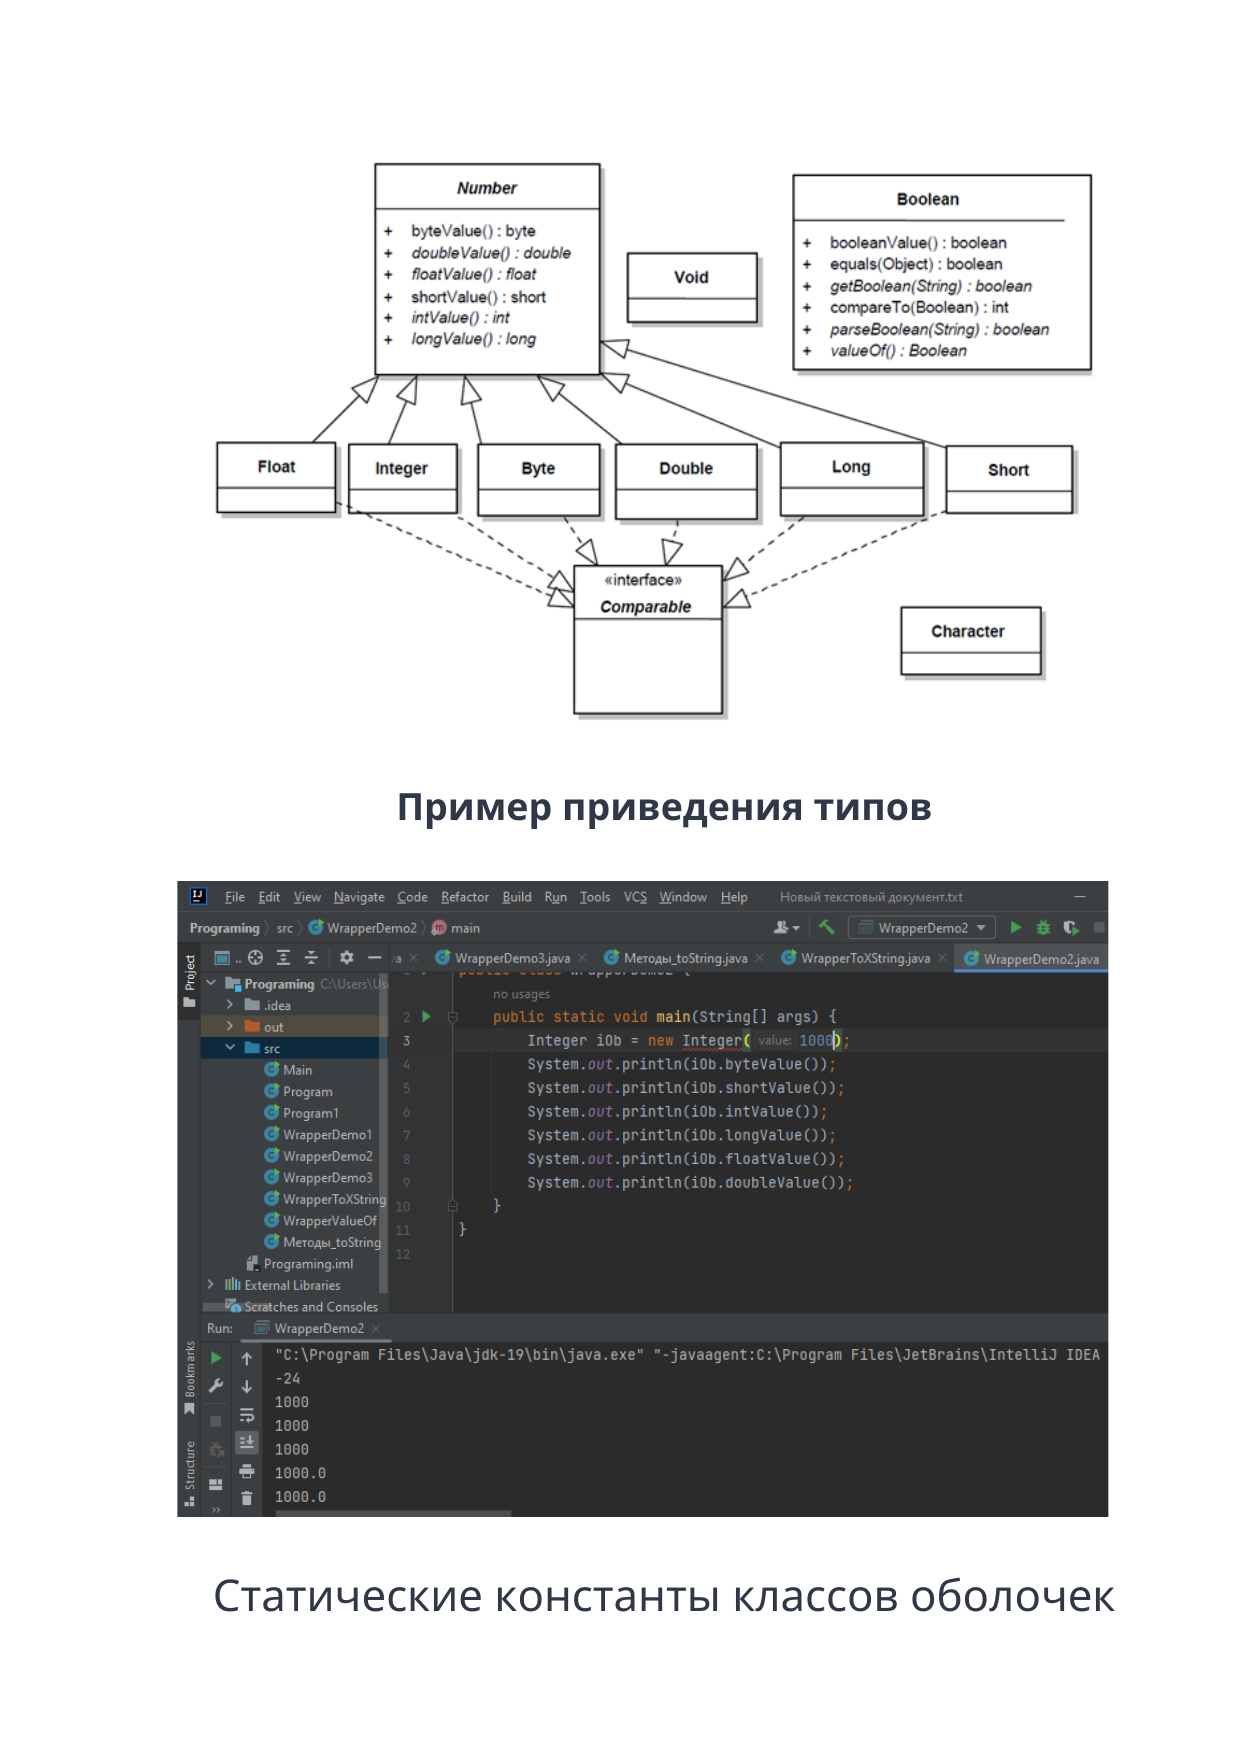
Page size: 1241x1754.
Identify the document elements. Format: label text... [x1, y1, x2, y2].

picture [177, 118, 1152, 732]
picture [177, 881, 1109, 1517]
subtitle Пример приведения типов [177, 781, 1152, 832]
subtitle Статические константы классов оболочек [177, 1565, 1152, 1624]
